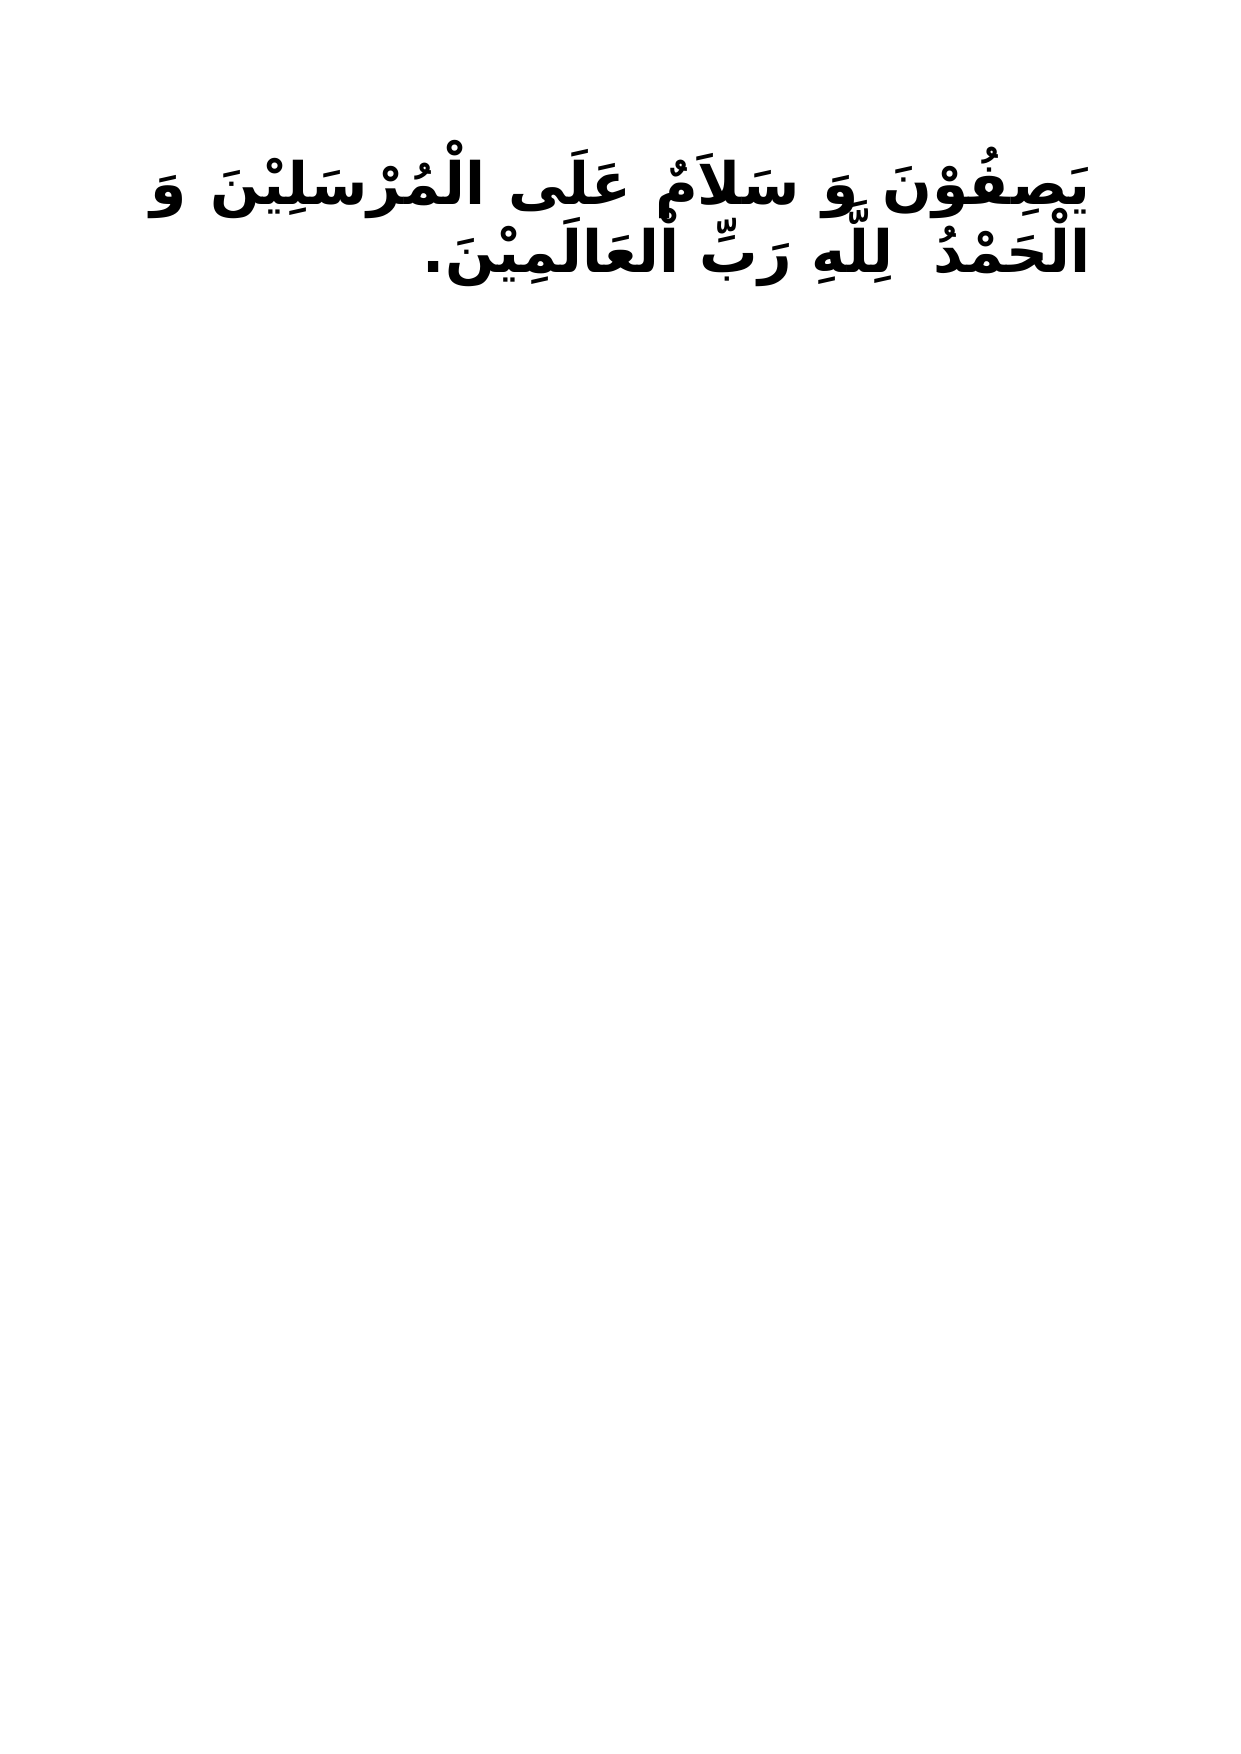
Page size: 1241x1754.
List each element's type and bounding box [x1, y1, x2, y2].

text [150, 150, 1090, 286]
